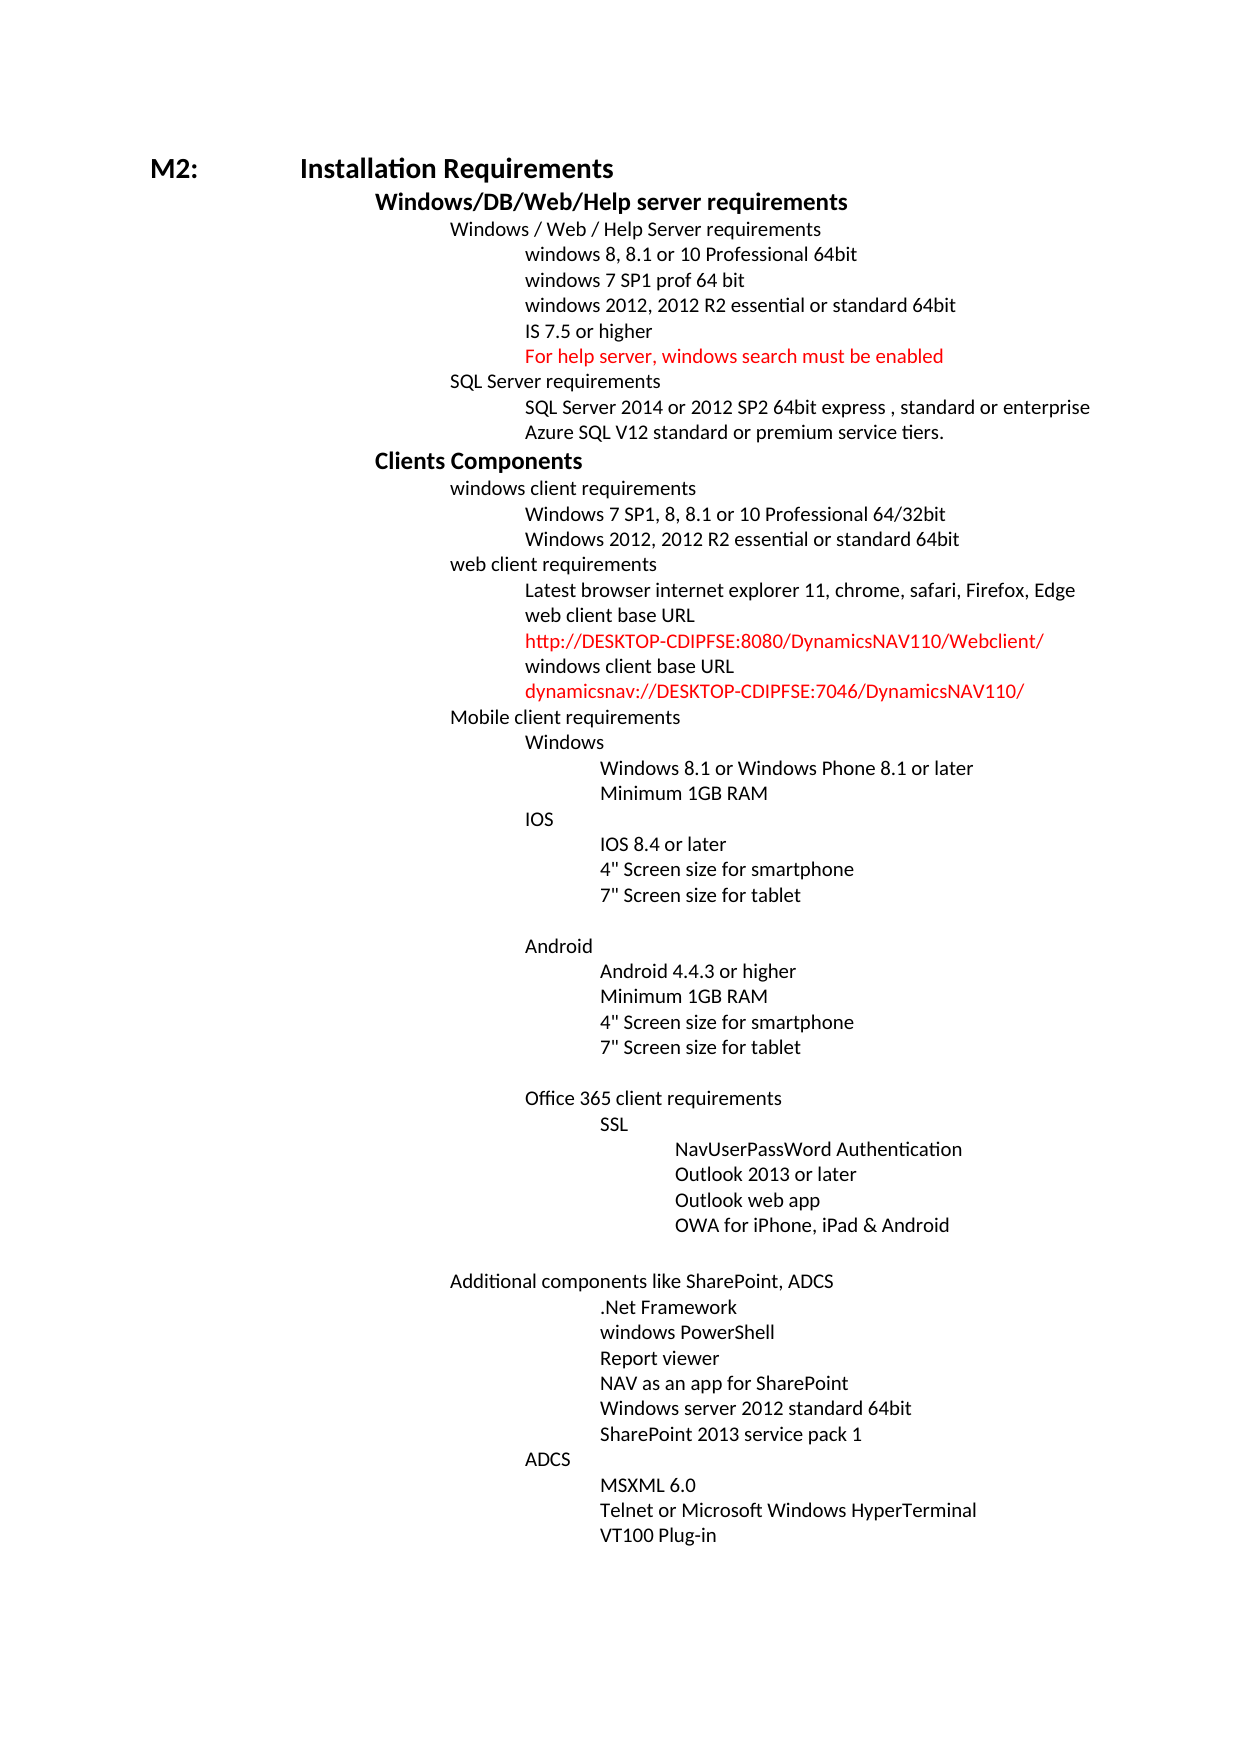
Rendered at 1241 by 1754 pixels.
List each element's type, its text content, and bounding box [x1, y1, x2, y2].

text M2: Installation Requirements [150, 150, 1240, 186]
text VT100 Plug-in [150, 1523, 1240, 1548]
text windows client requirements [150, 475, 1240, 501]
text 7" Screen size for tablet [150, 1034, 1240, 1060]
text Windows server 2012 standard 64bit [150, 1396, 1240, 1421]
text dynamicsnav://DESKTOP-CDIPFSE:7046/DynamicsNAV110/ [150, 679, 1240, 704]
text OWA for iPhone, iPad & Android [150, 1212, 1240, 1238]
text Windows 2012, 2012 R2 essential or standard 64bit [150, 526, 1240, 552]
text Windows 8.1 or Windows Phone 8.1 or later [150, 755, 1240, 780]
text Windows / Web / Help Server requirements [150, 216, 1240, 242]
text 7" Screen size for tablet [150, 882, 1240, 907]
text Outlook web app [150, 1187, 1240, 1212]
text SQL Server 2014 or 2012 SP2 64bit express , standard or enterprise [150, 394, 1240, 419]
text web client base URL [150, 602, 1240, 628]
text Windows/DB/Web/Help server requirements [150, 186, 1240, 216]
text Android 4.4.3 or higher [525, 958, 1240, 984]
text Minimum 1GB RAM [150, 780, 1240, 806]
text IOS [150, 806, 1240, 831]
text Outlook 2013 or later [150, 1162, 1240, 1187]
text NavUserPassWord Authentication [150, 1136, 1240, 1162]
text Minimum 1GB RAM [150, 984, 1240, 1009]
text NAV as an app for SharePoint [150, 1370, 1240, 1396]
text Office 365 client requirements [150, 1085, 1240, 1111]
text Clients Components [150, 445, 1240, 475]
text windows 2012, 2012 R2 essential or standard 64bit [150, 292, 1240, 318]
text Windows [150, 729, 1240, 755]
text MSXML 6.0 [150, 1472, 1240, 1497]
text windows PowerShell [150, 1319, 1240, 1345]
text Mobile client requirements [150, 704, 1240, 729]
text ADCS [150, 1446, 1240, 1472]
text Android [150, 933, 1240, 958]
text .Net Framework [150, 1294, 1240, 1319]
text windows 7 SP1 prof 64 bit [150, 267, 1240, 292]
text 4" Screen size for smartphone [150, 857, 1240, 882]
text SQL Server requirements [150, 369, 1240, 394]
text windows client base URL [150, 653, 1240, 679]
text Latest browser internet explorer 11, chrome, safari, Firefox, Edge [150, 577, 1240, 602]
text Azure SQL V12 standard or premium service tiers. [150, 419, 1240, 445]
text Telnet or Microsoft Windows HyperTerminal [150, 1497, 1240, 1523]
text Additional components like SharePoint, ADCS [375, 1268, 1240, 1294]
text Windows 7 SP1, 8, 8.1 or 10 Professional 64/32bit [150, 501, 1240, 526]
text IOS 8.4 or later [150, 831, 1240, 857]
text 4" Screen size for smartphone [150, 1009, 1240, 1034]
text http://DESKTOP-CDIPFSE:8080/DynamicsNAV110/Webclient/ [150, 628, 1240, 653]
text windows 8, 8.1 or 10 Professional 64bit [150, 242, 1240, 267]
text IS 7.5 or higher [150, 318, 1240, 343]
text web client requirements [150, 552, 1240, 577]
text SharePoint 2013 service pack 1 [150, 1421, 1240, 1446]
text For help server, windows search must be enabled [150, 343, 1240, 369]
text SSL [150, 1111, 1240, 1136]
text Report viewer [150, 1345, 1240, 1370]
